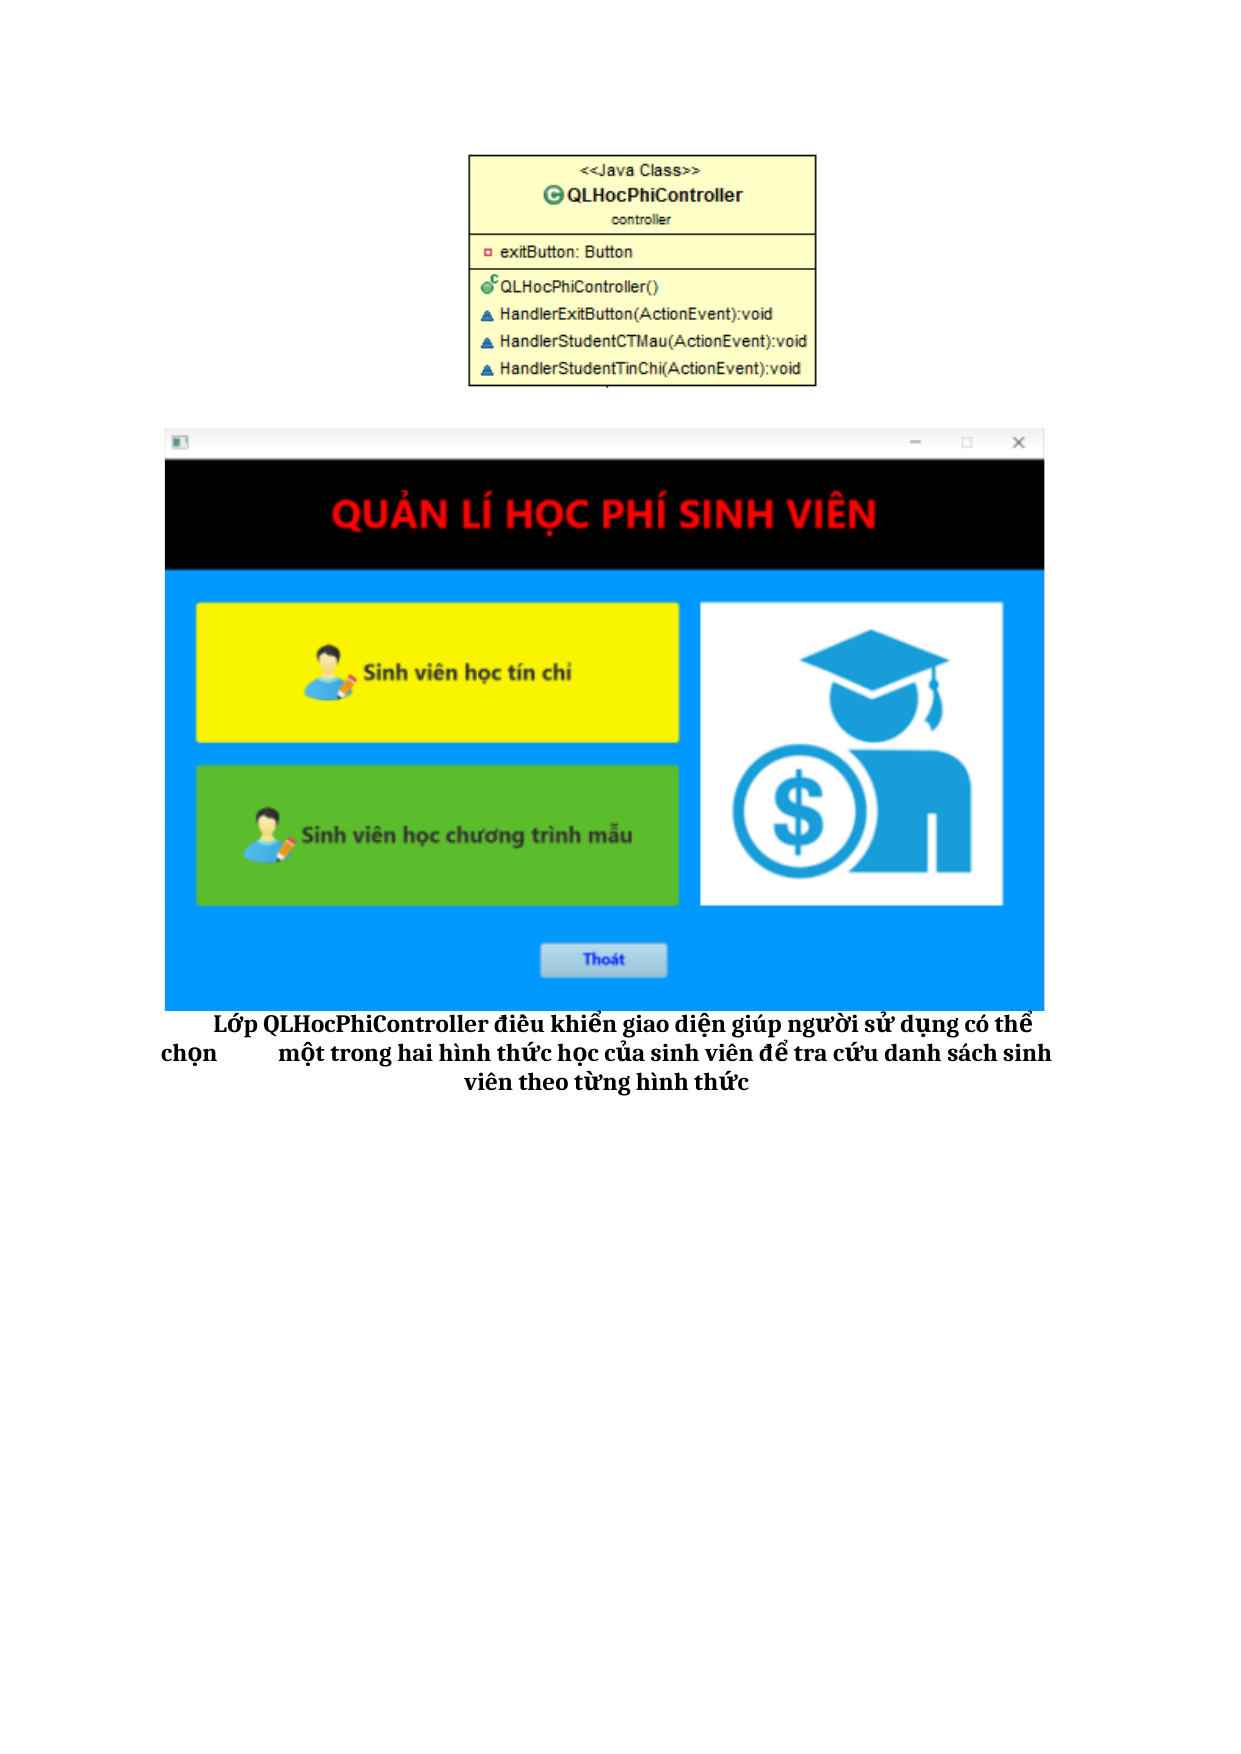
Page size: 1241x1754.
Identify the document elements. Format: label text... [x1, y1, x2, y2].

picture [164, 428, 1045, 1011]
text Lớp QLHocPhiController điều khiển giao diện giúp người sử dụng có thể chọn một trong hai hình thức học của sinh viên để tra cứu danh sách sinh viên theo từng hình thức [150, 1010, 1063, 1096]
picture [464, 150, 823, 391]
